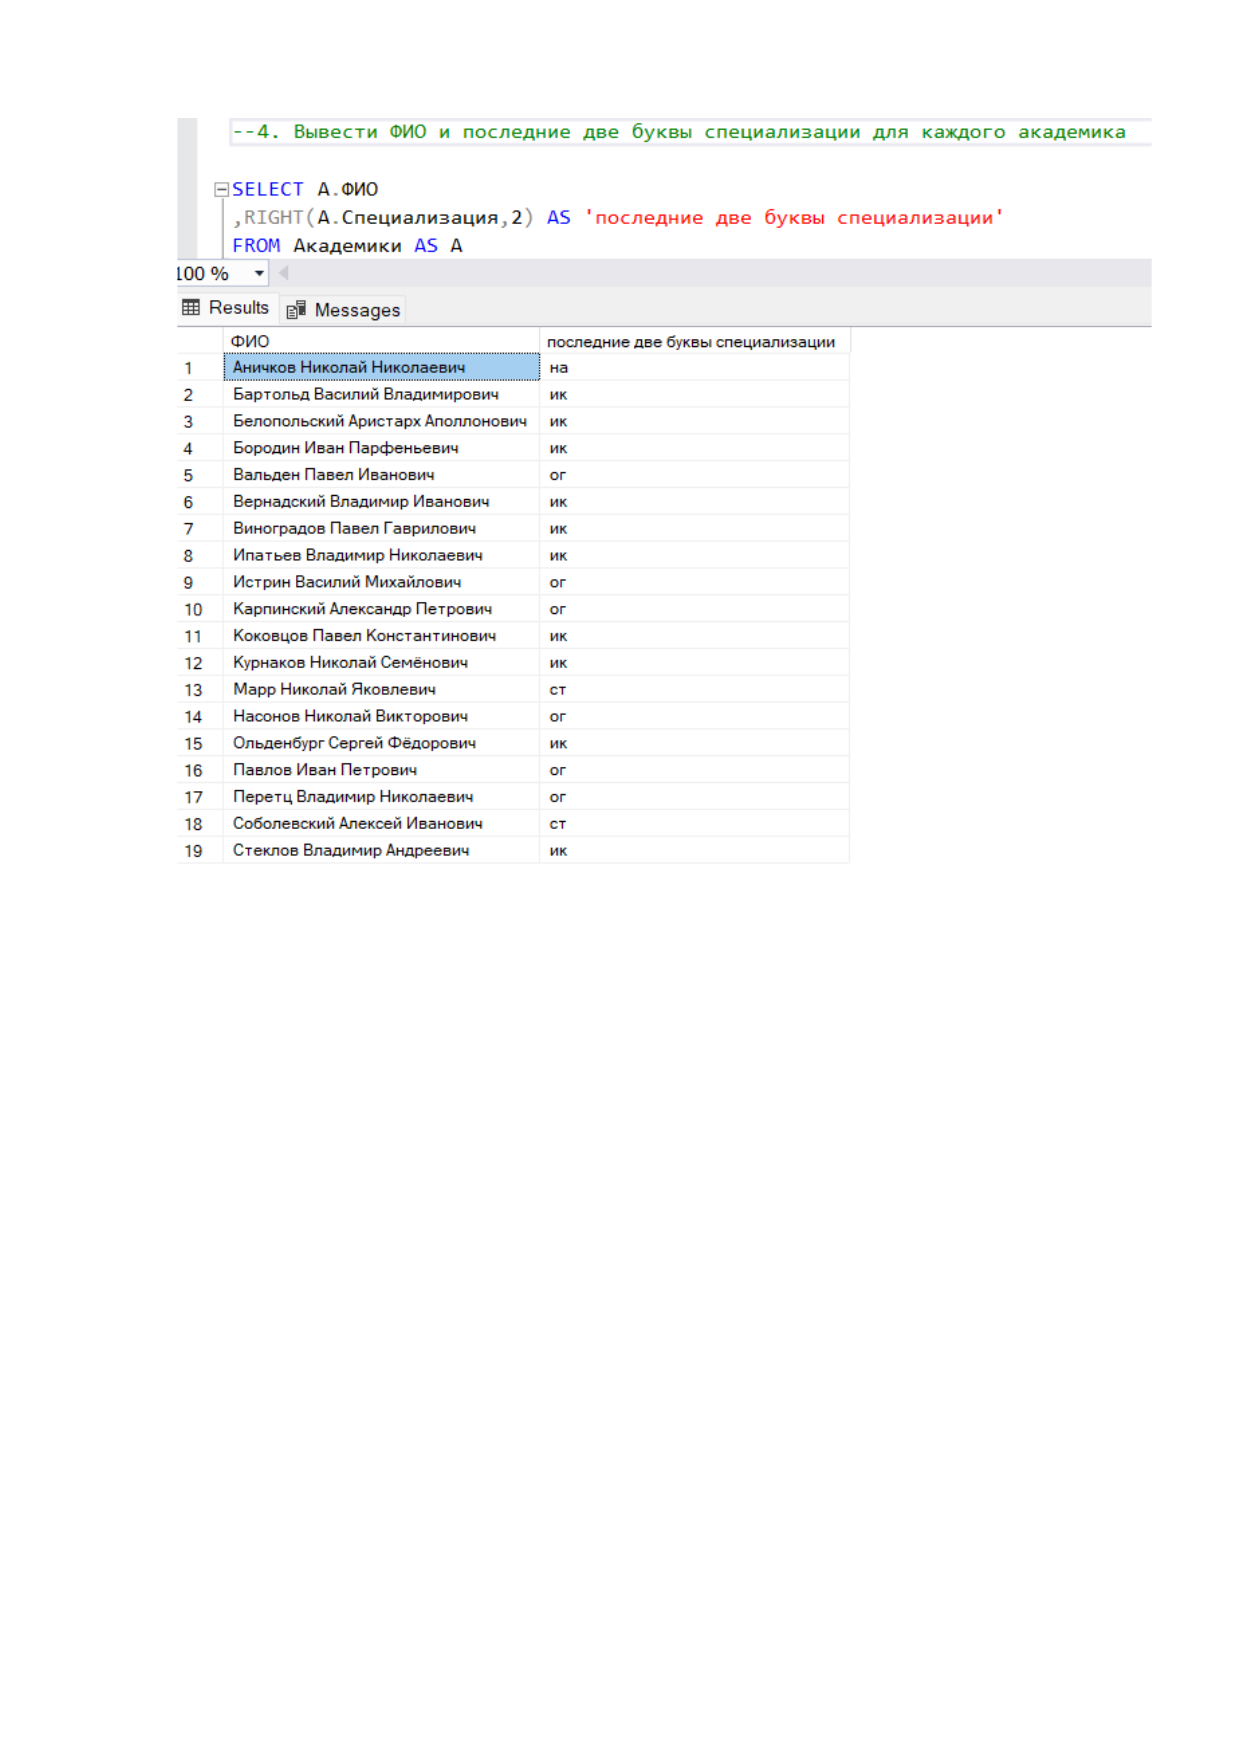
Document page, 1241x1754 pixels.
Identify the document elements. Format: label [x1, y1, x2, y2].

picture [177, 118, 1152, 884]
